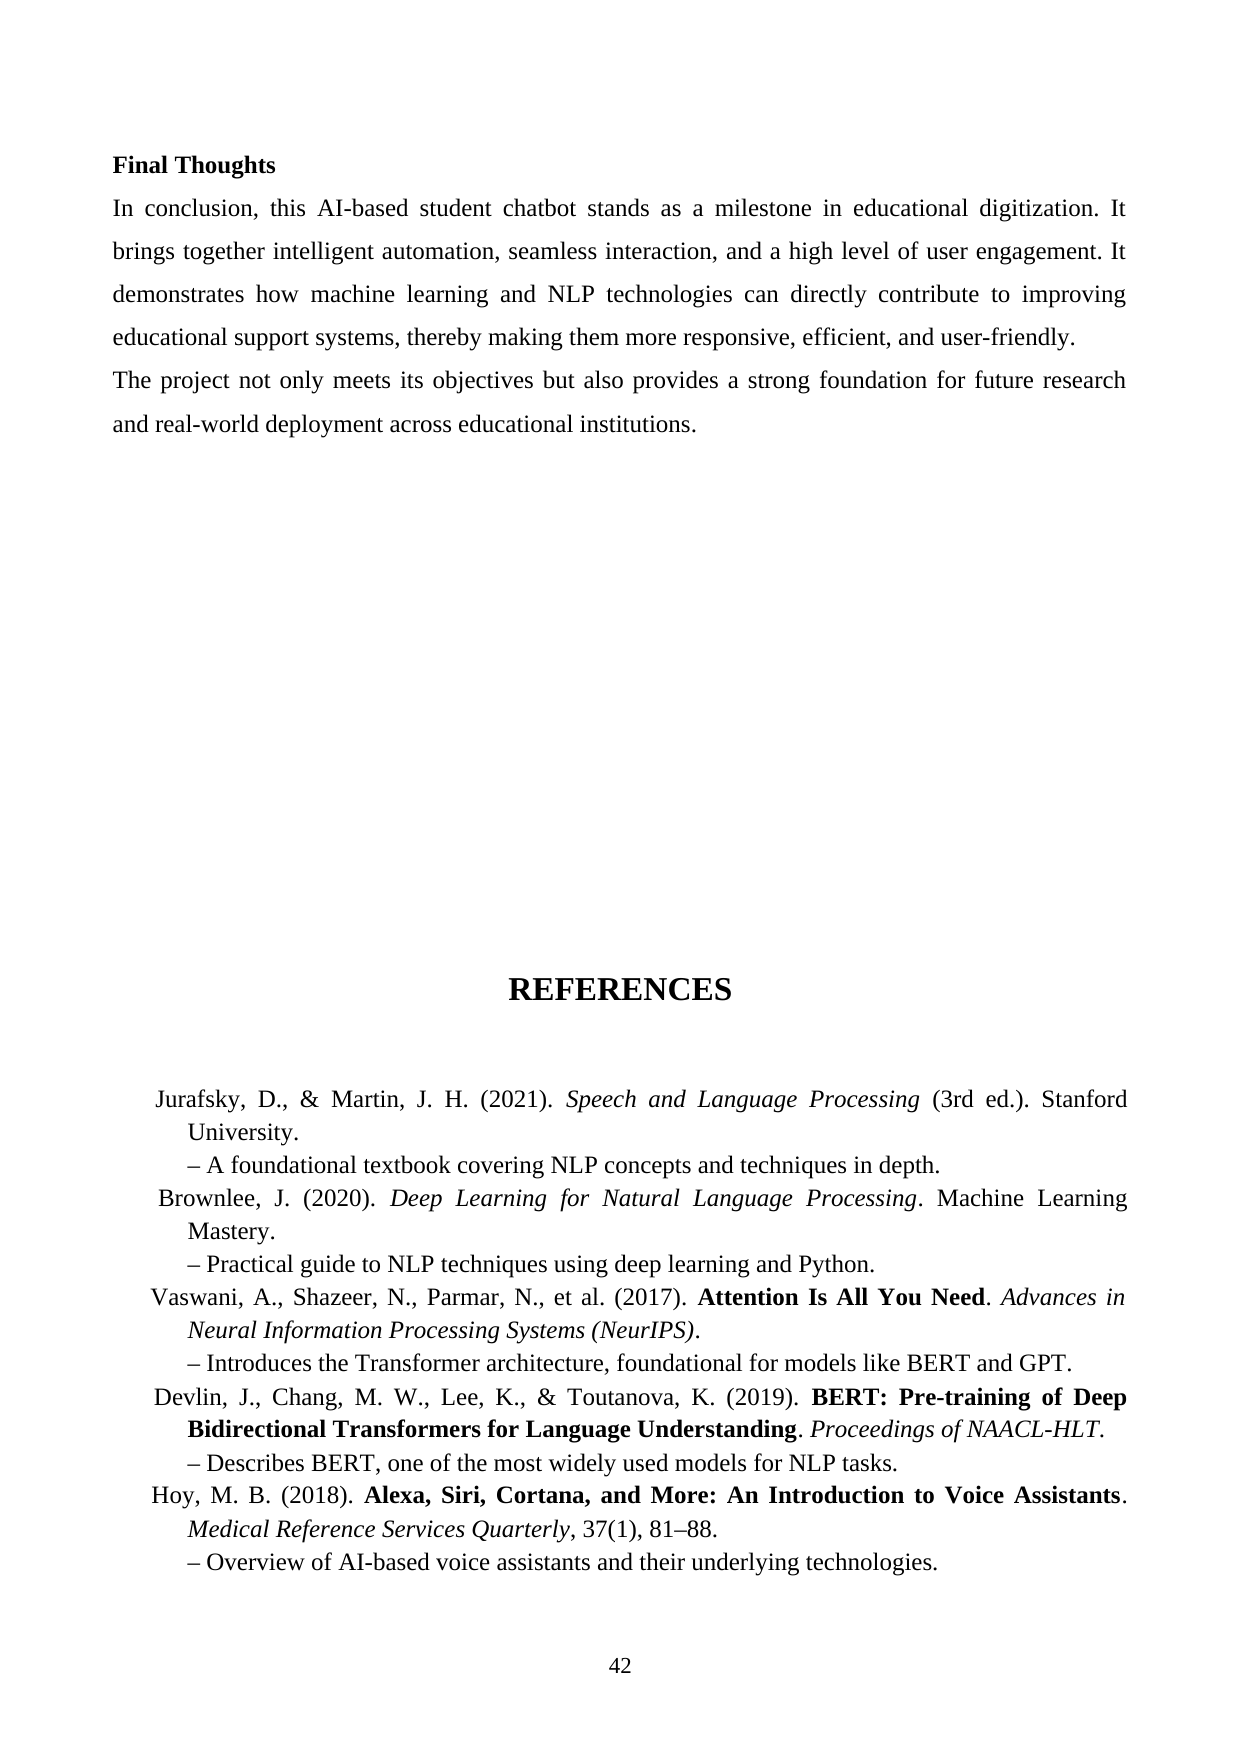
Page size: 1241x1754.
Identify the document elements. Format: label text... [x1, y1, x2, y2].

text  Hoy, M. B. (2018). Alexa, Siri, Cortana, and More: An Introduction to Voice Assistants. Medical Reference Services Quarterly, 37(1), 81–88. – Overview of AI-based voice assistants and their underlying technologies. [112, 1481, 1128, 1575]
text  Devlin, J., Chang, M. W., Lee, K., & Toutanova, K. (2019). BERT: Pre-training of Deep Bidirectional Transformers for Language Understanding. Proceedings of NAACL-HLT. – Describes BERT, one of the most widely used models for NLP tasks. [112, 1382, 1128, 1476]
text  Brownlee, J. (2020). Deep Learning for Natural Language Processing. Machine Learning Mastery. – Practical guide to NLP techniques using deep learning and Python. [112, 1183, 1128, 1278]
text In conclusion, this AI-based student chatbot stands as a milestone in educational digitization. It brings together intelligent automation, seamless interaction, and a high level of user engagement. It demonstrates how machine learning and NLP technologies can directly contribute to improving educational support systems, thereby making them more responsive, efficient, and user-friendly. [112, 193, 1128, 351]
text  Jurafsky, D., & Martin, J. H. (2021). Speech and Language Processing (3rd ed.). Stanford University. – A foundational textbook covering NLP concepts and techniques in depth. [112, 1084, 1128, 1179]
text REFERENCES [112, 969, 1128, 1008]
text Final Thoughts [112, 150, 1128, 179]
text The project not only meets its objectives but also provides a strong foundation for future research and real-world deployment across educational institutions. [112, 366, 1128, 437]
text  Vaswani, A., Shazeer, N., Parmar, N., et al. (2017). Attention Is All You Need. Advances in Neural Information Processing Systems (NeurIPS). – Introduces the Transformer architecture, foundational for models like BERT and GPT. [112, 1282, 1128, 1377]
